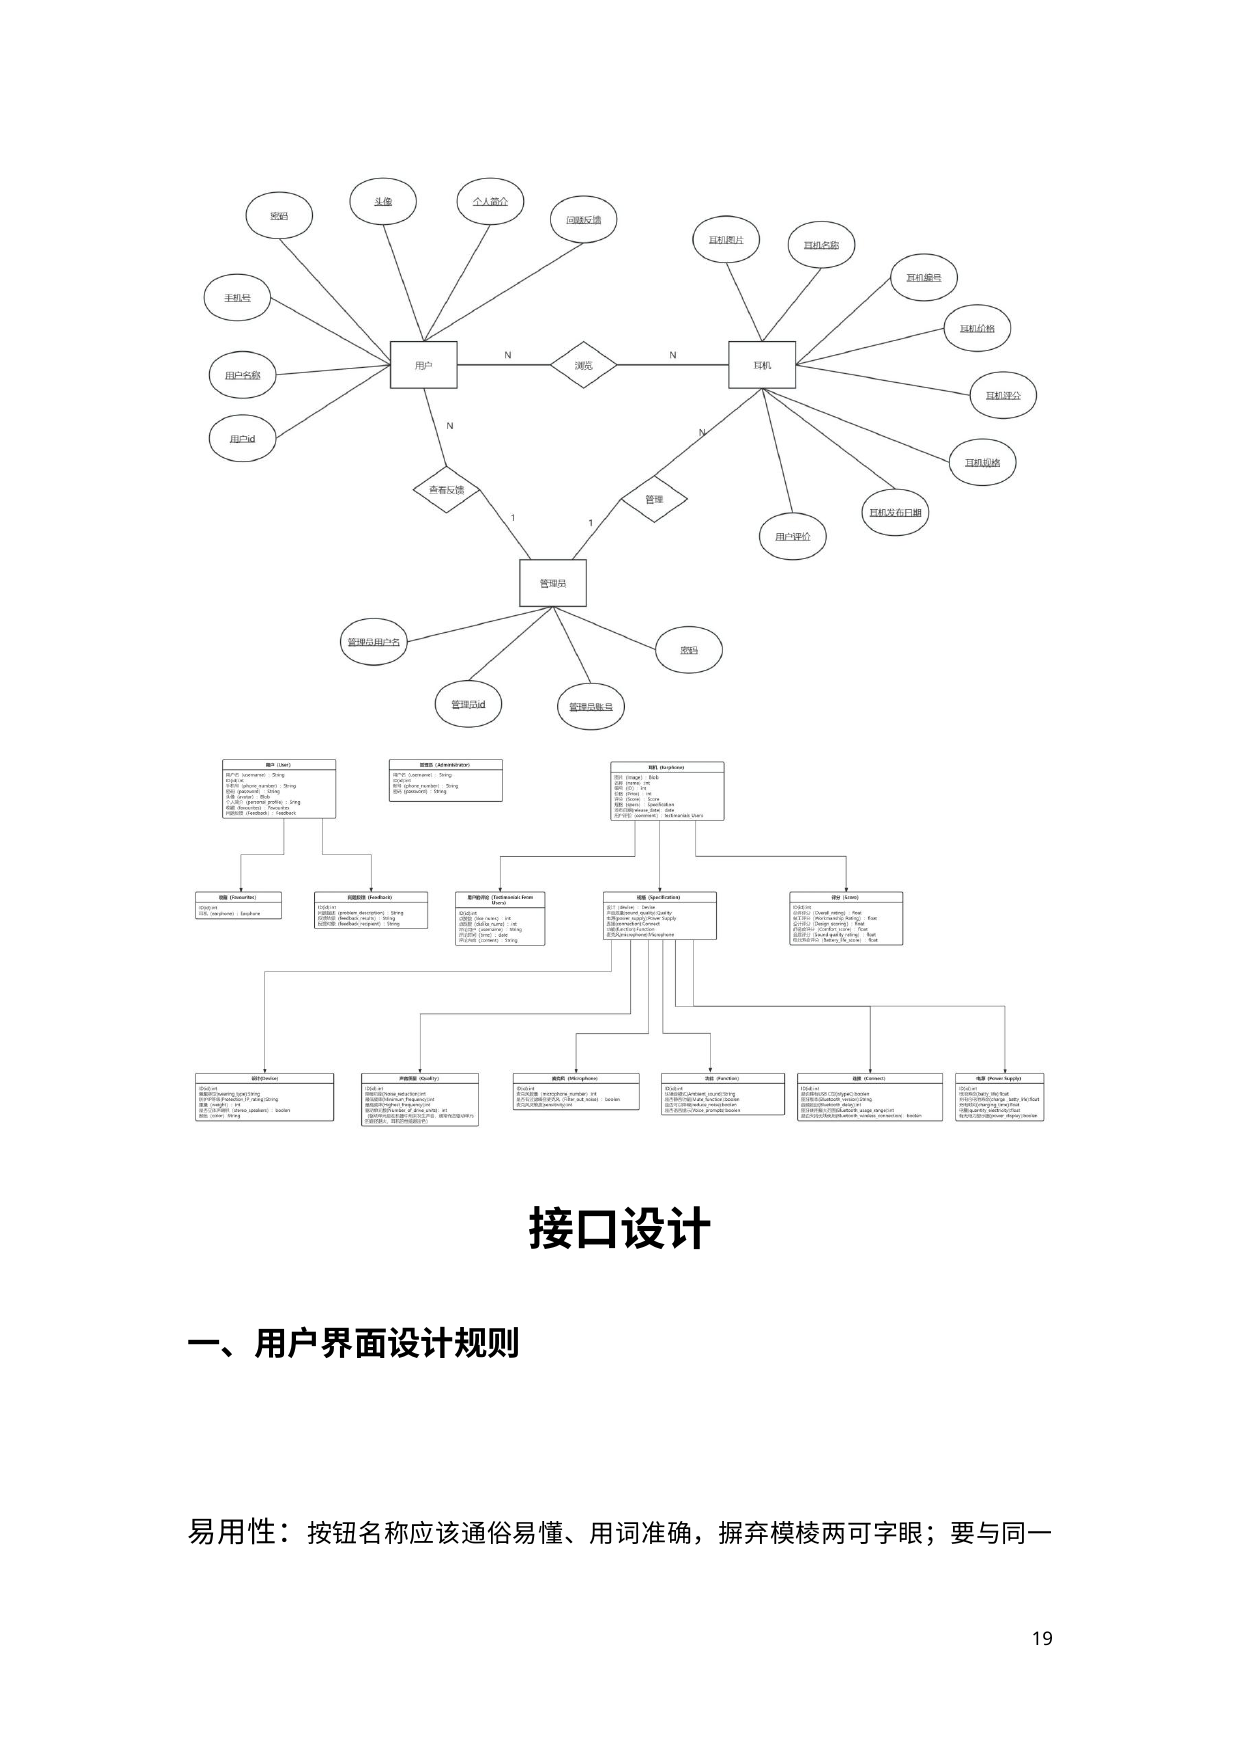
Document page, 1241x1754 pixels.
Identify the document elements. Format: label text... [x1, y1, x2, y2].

picture [187, 162, 1053, 746]
subtitle 一、用户界面设计规则 [187, 1308, 1053, 1373]
subtitle 接口设计 [187, 1177, 1053, 1274]
picture [187, 751, 1052, 1134]
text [187, 1497, 1053, 1562]
